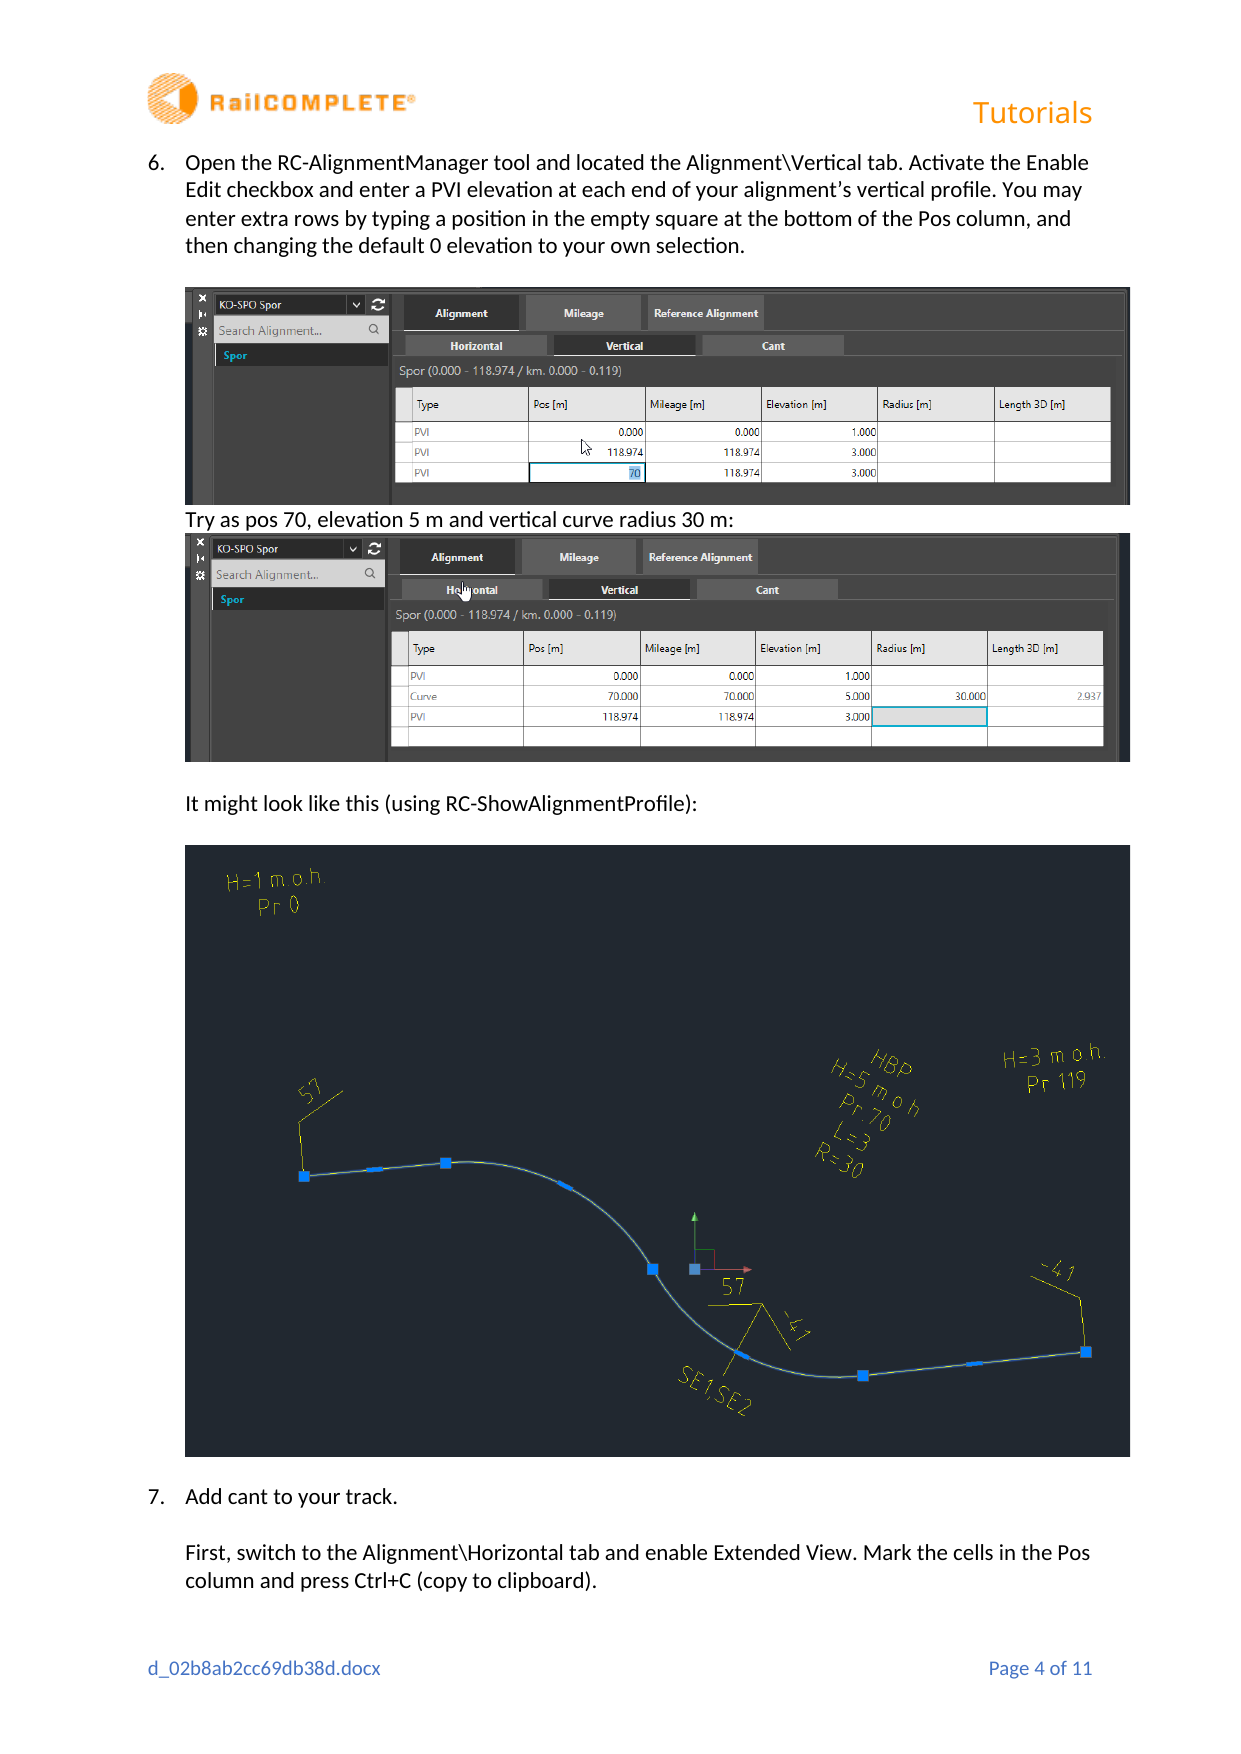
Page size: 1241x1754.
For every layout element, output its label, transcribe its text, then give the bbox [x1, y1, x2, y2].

picture [185, 287, 1130, 505]
picture [185, 533, 1130, 762]
picture [147, 73, 422, 124]
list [148, 1482, 1093, 1594]
picture [185, 845, 1130, 1457]
